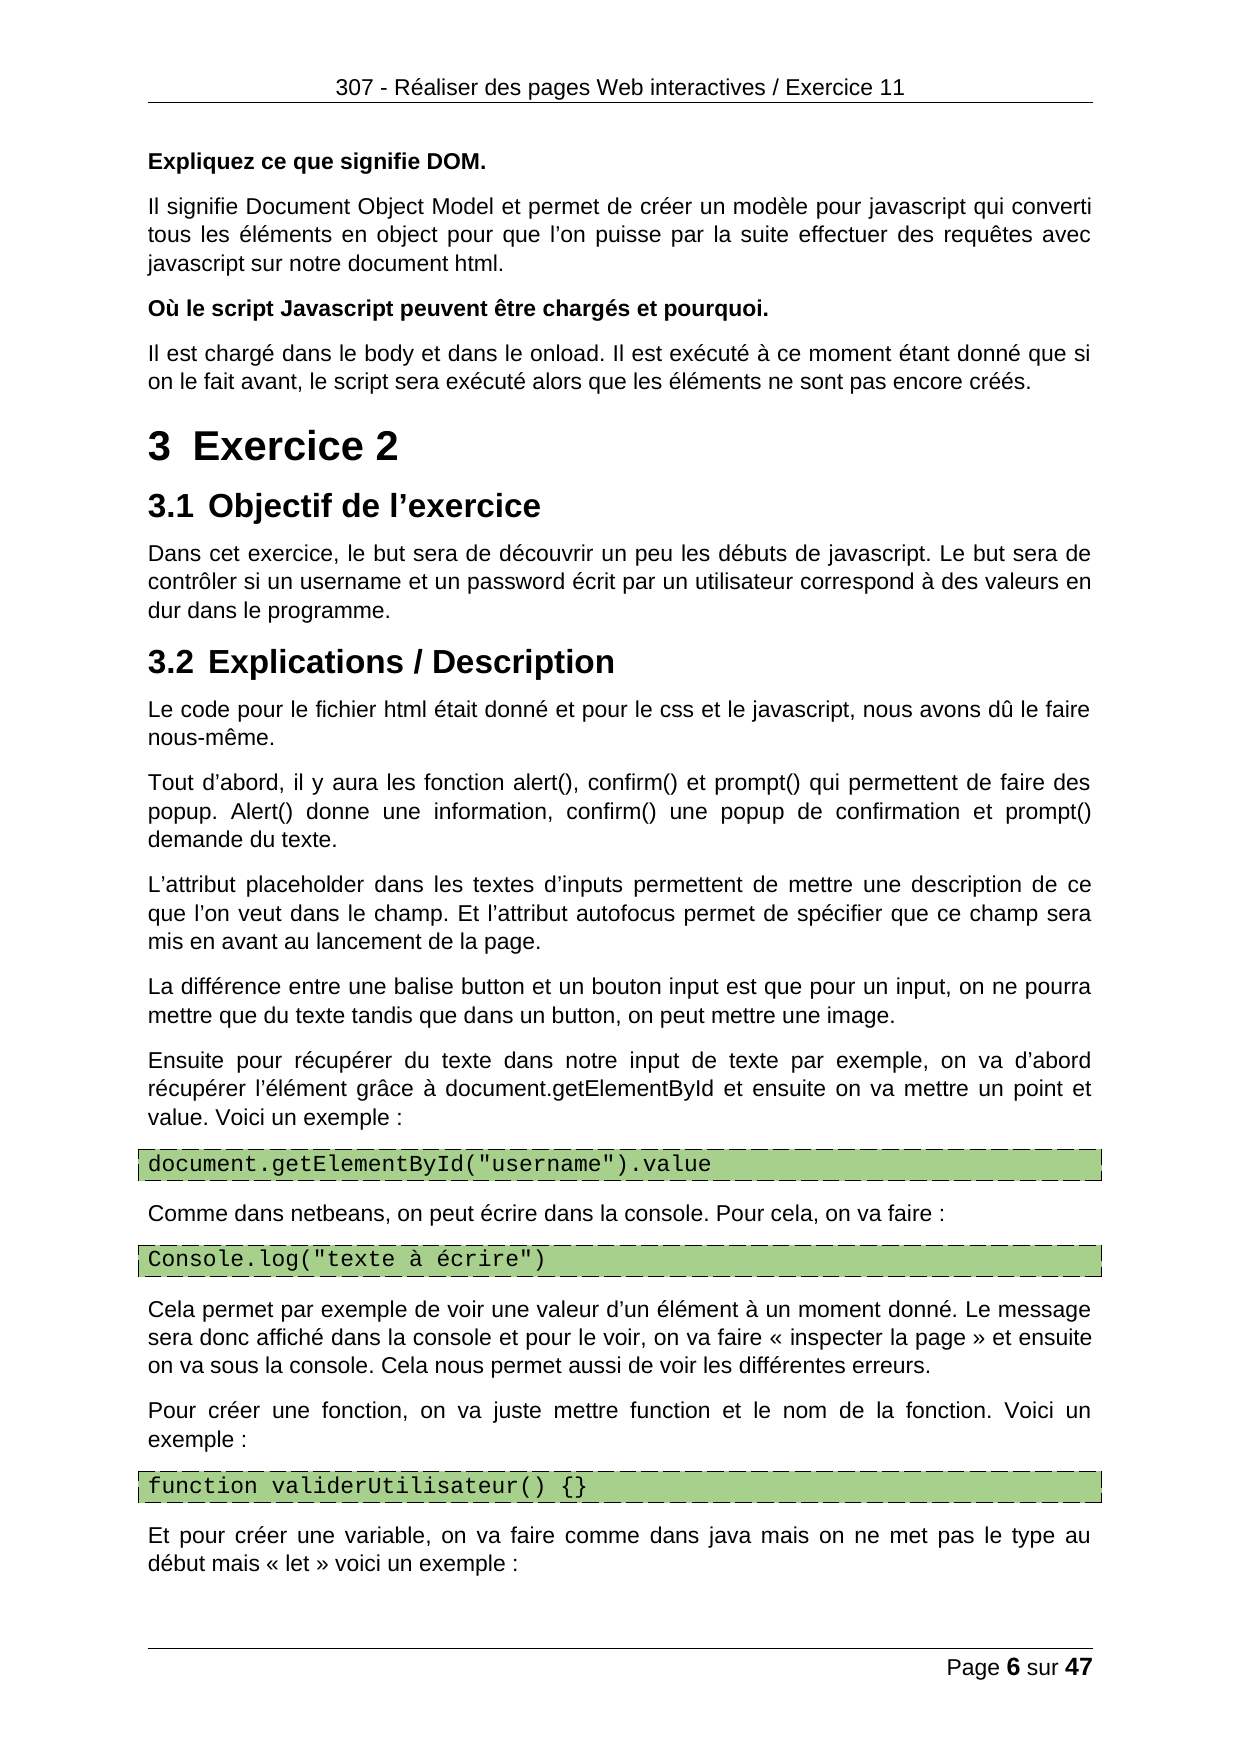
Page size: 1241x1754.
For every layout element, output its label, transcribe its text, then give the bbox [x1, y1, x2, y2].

text Comme dans netbeans, on peut écrire dans la console. Pour cela, on va faire : [148, 1199, 1093, 1226]
text Pour créer une fonction, on va juste mettre function et le nom de la fonction. Voici un exemple : [148, 1397, 1093, 1452]
text Expliquez ce que signifie DOM. [148, 148, 1093, 174]
text Ensuite pour récupérer du texte dans notre input de texte par exemple, on va d’abord récupérer l’élément grâce à document.getElementById et ensuite on va mettre un point et value. Voici un exemple : [148, 1047, 1093, 1130]
text L’attribut placeholder dans les textes d’inputs permettent de mettre une description de ce que l’on veut dans le champ. Et l’attribut autofocus permet de spécifier que ce champ sera mis en avant au lancement de la page. [148, 871, 1093, 954]
text document.getElementById("username").value [138, 1149, 1102, 1181]
text Dans cet exercice, le but sera de découvrir un peu les débuts de javascript. Le but sera de contrôler si un username et un password écrit par un utilisateur correspond à des valeurs en dur dans le programme. [148, 540, 1093, 623]
text Cela permet par exemple de voir une valeur d’un élément à un moment donné. Le message sera donc affiché dans la console et pour le voir, on va faire « inspecter la page » et ensuite on va sous la console. Cela nous permet aussi de voir les différentes erreurs. [148, 1296, 1093, 1379]
subtitle Exercice 2 [148, 422, 1093, 469]
text Le code pour le fichier html était donné et pour le css et le javascript, nous avons dû le faire nous-même. [148, 696, 1093, 751]
subtitle Objectif de l’exercice [148, 486, 1093, 524]
text Console.log("texte à écrire") [138, 1245, 1102, 1277]
text La différence entre une balise button et un bouton input est que pour un input, on ne pourra mettre que du texte tandis que dans un button, on peut mettre une image. [148, 973, 1093, 1028]
text Tout d’abord, il y aura les fonction alert(), confirm() et prompt() qui permettent de faire des popup. Alert() donne une information, confirm() une popup de confirmation et prompt() demande du texte. [148, 769, 1093, 852]
subtitle Explications / Description [148, 642, 1093, 680]
text function validerUtilisateur() {} [138, 1471, 1102, 1503]
text Où le script Javascript peuvent être chargés et pourquoi. [148, 295, 1093, 321]
text Et pour créer une variable, on va faire comme dans java mais on ne met pas le type au début mais « let » voici un exemple : [148, 1522, 1093, 1577]
